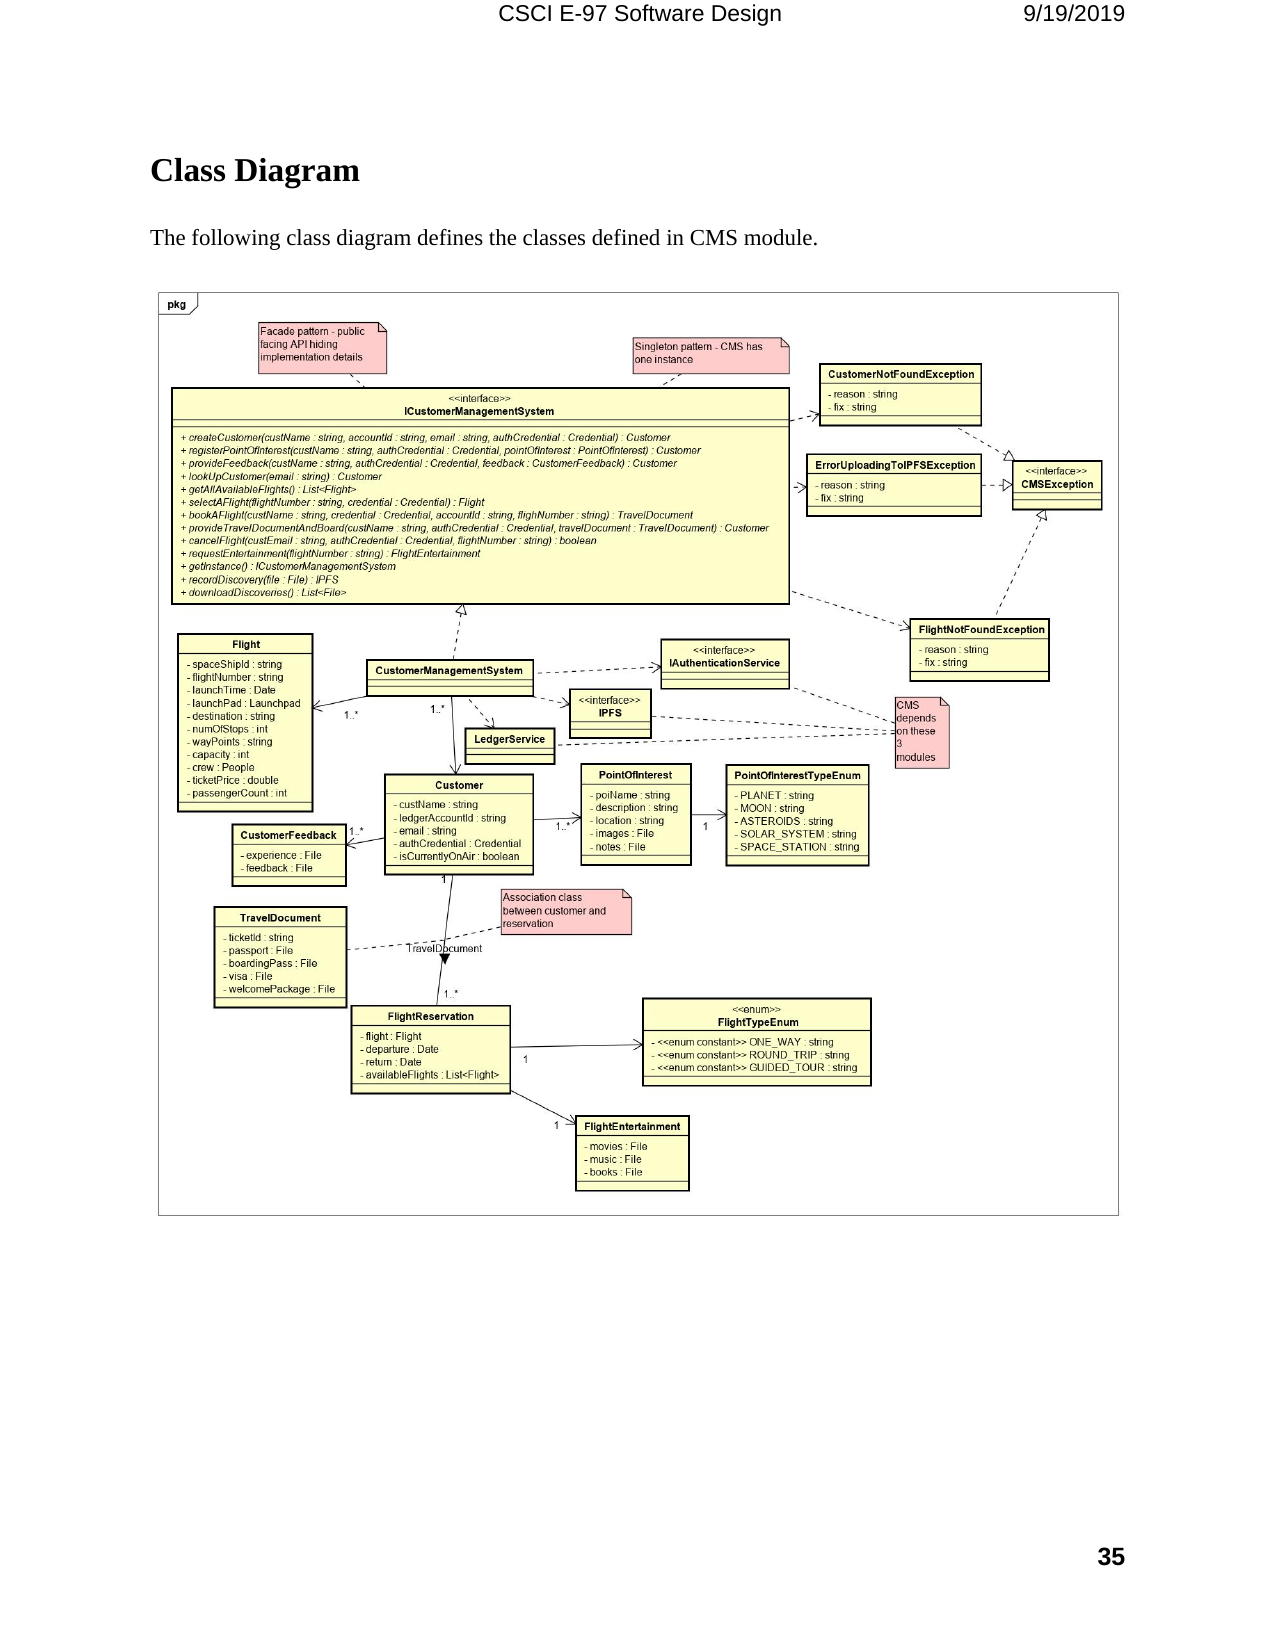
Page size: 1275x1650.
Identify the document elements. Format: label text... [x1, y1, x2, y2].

picture [150, 284, 1125, 1224]
text The following class diagram defines the classes defined in CMS module. [150, 224, 1125, 251]
subtitle Class Diagram [150, 150, 1125, 188]
